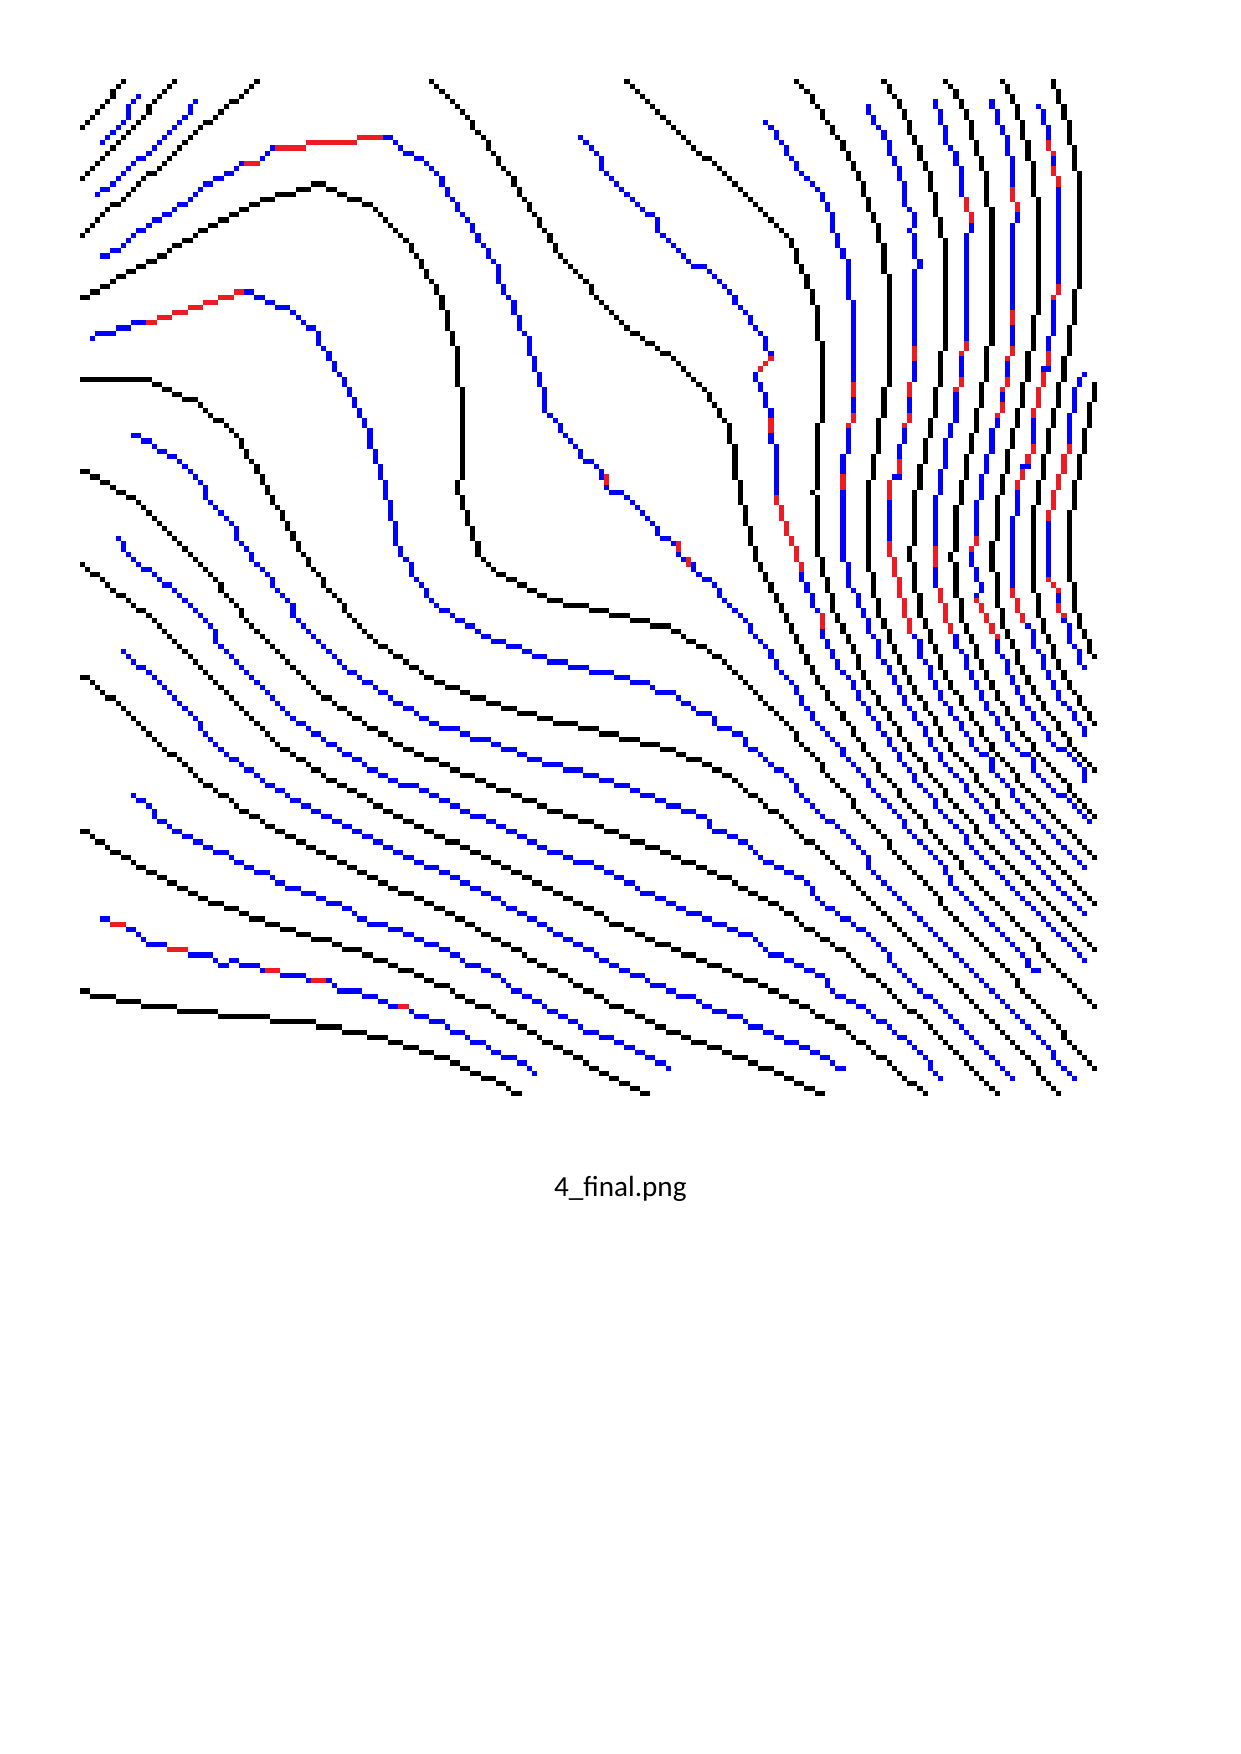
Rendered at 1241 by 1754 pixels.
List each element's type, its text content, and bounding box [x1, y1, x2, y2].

text 4_final.png [75, 1168, 1165, 1203]
picture [75, 75, 1103, 1102]
